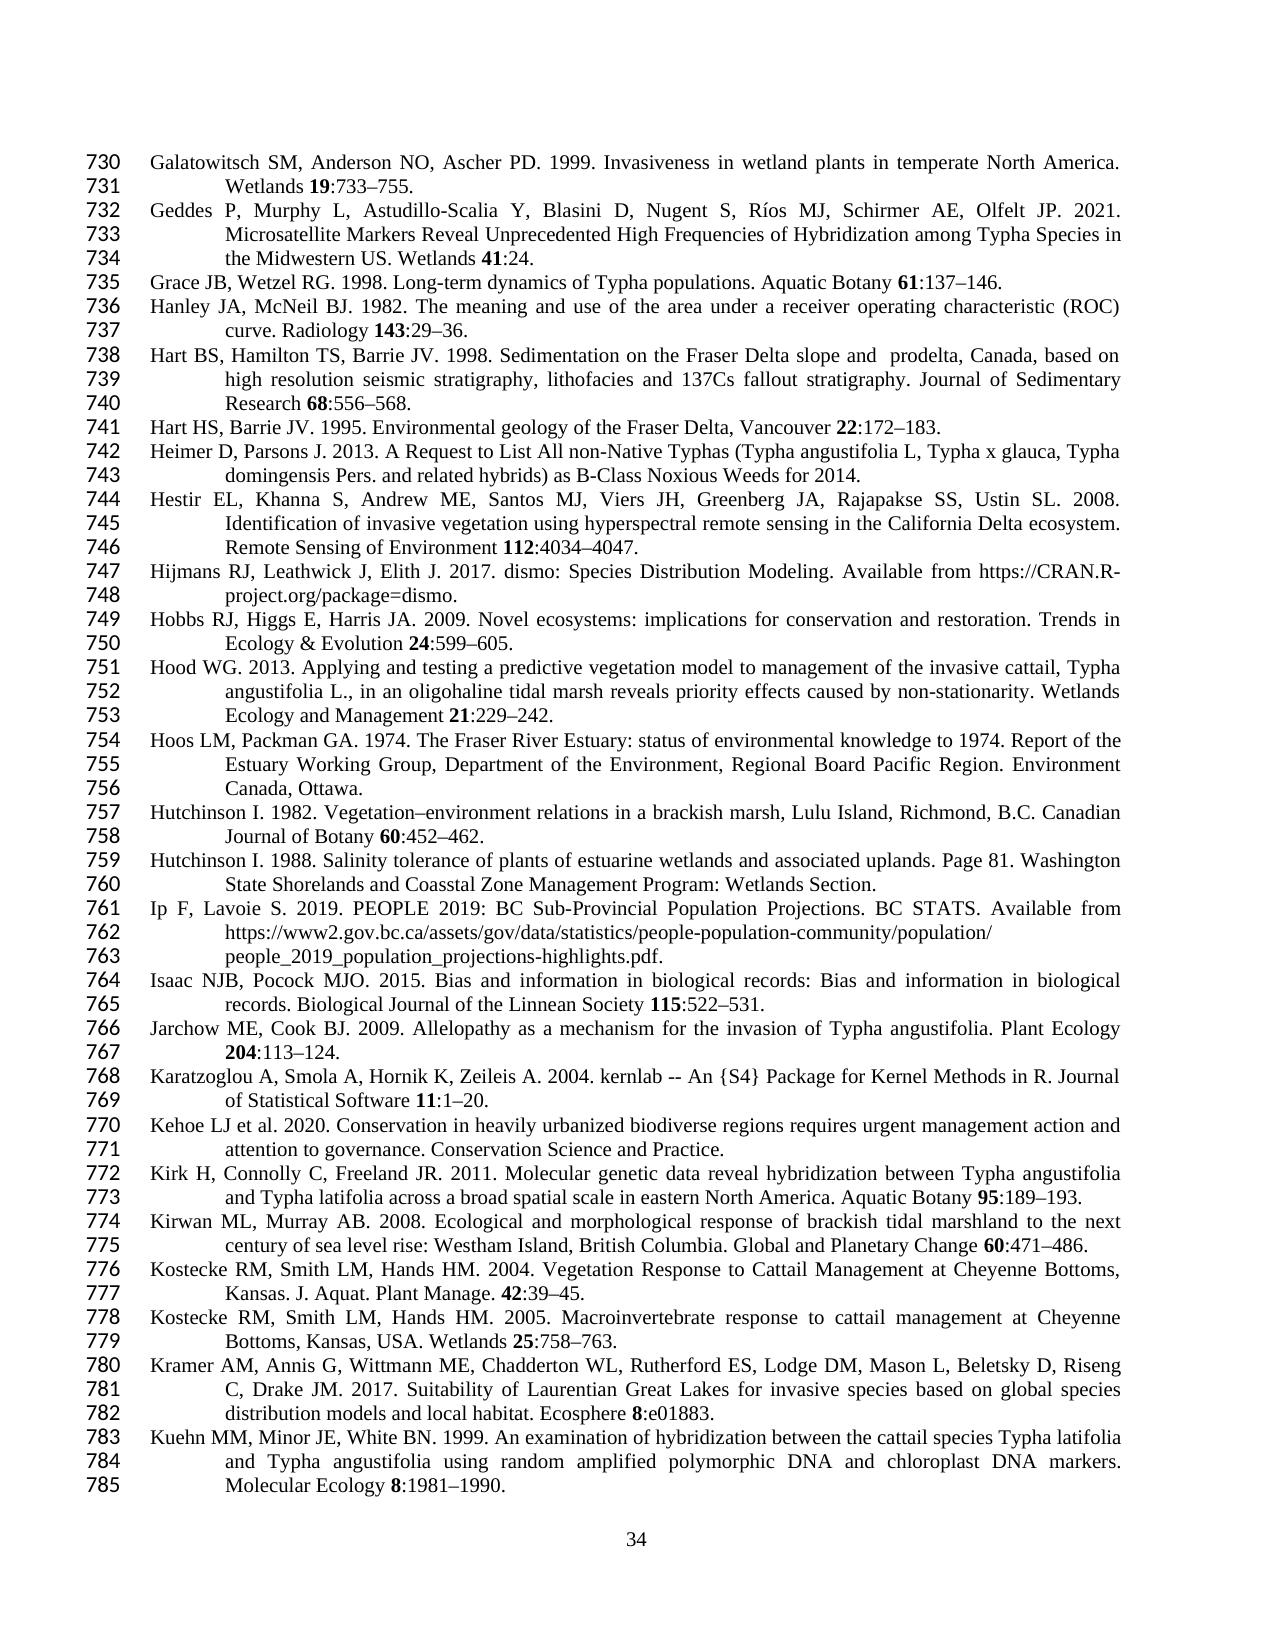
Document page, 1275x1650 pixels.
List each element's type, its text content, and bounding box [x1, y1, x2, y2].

text Grace JB, Wetzel RG. 1998. Long-term dynamics of Typha populations. Aquatic Botany 61:137–146. [150, 270, 1122, 294]
text Hood WG. 2013. Applying and testing a predictive vegetation model to management of the invasive cattail, Typha angustifolia L., in an oligohaline tidal marsh reveals priority effects caused by non-stationarity. Wetlands Ecology and Management 21:229–242. [150, 655, 1122, 727]
text Kirwan ML, Murray AB. 2008. Ecological and morphological response of brackish tidal marshland to the next century of sea level rise: Westham Island, British Columbia. Global and Planetary Change 60:471–486. [150, 1209, 1122, 1257]
text Kostecke RM, Smith LM, Hands HM. 2005. Macroinvertebrate response to cattail management at Cheyenne Bottoms, Kansas, USA. Wetlands 25:758–763. [150, 1305, 1122, 1353]
text Kehoe LJ et al. 2020. Conservation in heavily urbanized biodiverse regions requires urgent management action and attention to governance. Conservation Science and Practice. [150, 1112, 1122, 1161]
text Hutchinson I. 1988. Salinity tolerance of plants of estuarine wetlands and associated uplands. Page 81. Washington State Shorelands and Coasstal Zone Management Program: Wetlands Section. [150, 848, 1122, 896]
text Kuehn MM, Minor JE, White BN. 1999. An examination of hybridization between the cattail species Typha latifolia and Typha angustifolia using random amplified polymorphic DNA and chloroplast DNA markers. Molecular Ecology 8:1981–1990. [150, 1425, 1122, 1497]
text Kostecke RM, Smith LM, Hands HM. 2004. Vegetation Response to Cattail Management at Cheyenne Bottoms, Kansas. J. Aquat. Plant Manage. 42:39–45. [150, 1257, 1122, 1305]
text Hutchinson I. 1982. Vegetation–environment relations in a brackish marsh, Lulu Island, Richmond, B.C. Canadian Journal of Botany 60:452–462. [150, 800, 1122, 848]
text Hijmans RJ, Leathwick J, Elith J. 2017. dismo: Species Distribution Modeling. Available from https://CRAN.R-project.org/package=dismo. [150, 559, 1122, 607]
text Ip F, Lavoie S. 2019. PEOPLE 2019: BC Sub-Provincial Population Projections. BC STATS. Available from https://www2.gov.bc.ca/assets/gov/data/statistics/people-population-community/population/people_2019_population_projections-highlights.pdf. [150, 896, 1122, 968]
text Isaac NJB, Pocock MJO. 2015. Bias and information in biological records: Bias and information in biological records. Biological Journal of the Linnean Society 115:522–531. [150, 968, 1122, 1016]
text Karatzoglou A, Smola A, Hornik K, Zeileis A. 2004. kernlab -- An {S4} Package for Kernel Methods in R. Journal of Statistical Software 11:1–20. [150, 1064, 1122, 1112]
text Hart HS, Barrie JV. 1995. Environmental geology of the Fraser Delta, Vancouver 22:172–183. [150, 415, 1122, 439]
text Kirk H, Connolly C, Freeland JR. 2011. Molecular genetic data reveal hybridization between Typha angustifolia and Typha latifolia across a broad spatial scale in eastern North America. Aquatic Botany 95:189–193. [150, 1161, 1122, 1209]
text Hoos LM, Packman GA. 1974. The Fraser River Estuary: status of environmental knowledge to 1974. Report of the Estuary Working Group, Department of the Environment, Regional Board Pacific Region. Environment Canada, Ottawa. [150, 727, 1122, 800]
text Galatowitsch SM, Anderson NO, Ascher PD. 1999. Invasiveness in wetland plants in temperate North America. Wetlands 19:733–755. [150, 150, 1122, 198]
text Hobbs RJ, Higgs E, Harris JA. 2009. Novel ecosystems: implications for conservation and restoration. Trends in Ecology & Evolution 24:599–605. [150, 607, 1122, 655]
text Kramer AM, Annis G, Wittmann ME, Chadderton WL, Rutherford ES, Lodge DM, Mason L, Beletsky D, Riseng C, Drake JM. 2017. Suitability of Laurentian Great Lakes for invasive species based on global species distribution models and local habitat. Ecosphere 8:e01883. [150, 1353, 1122, 1425]
text Jarchow ME, Cook BJ. 2009. Allelopathy as a mechanism for the invasion of Typha angustifolia. Plant Ecology 204:113–124. [150, 1016, 1122, 1064]
text Hanley JA, McNeil BJ. 1982. The meaning and use of the area under a receiver operating characteristic (ROC) curve. Radiology 143:29–36. [150, 294, 1122, 342]
